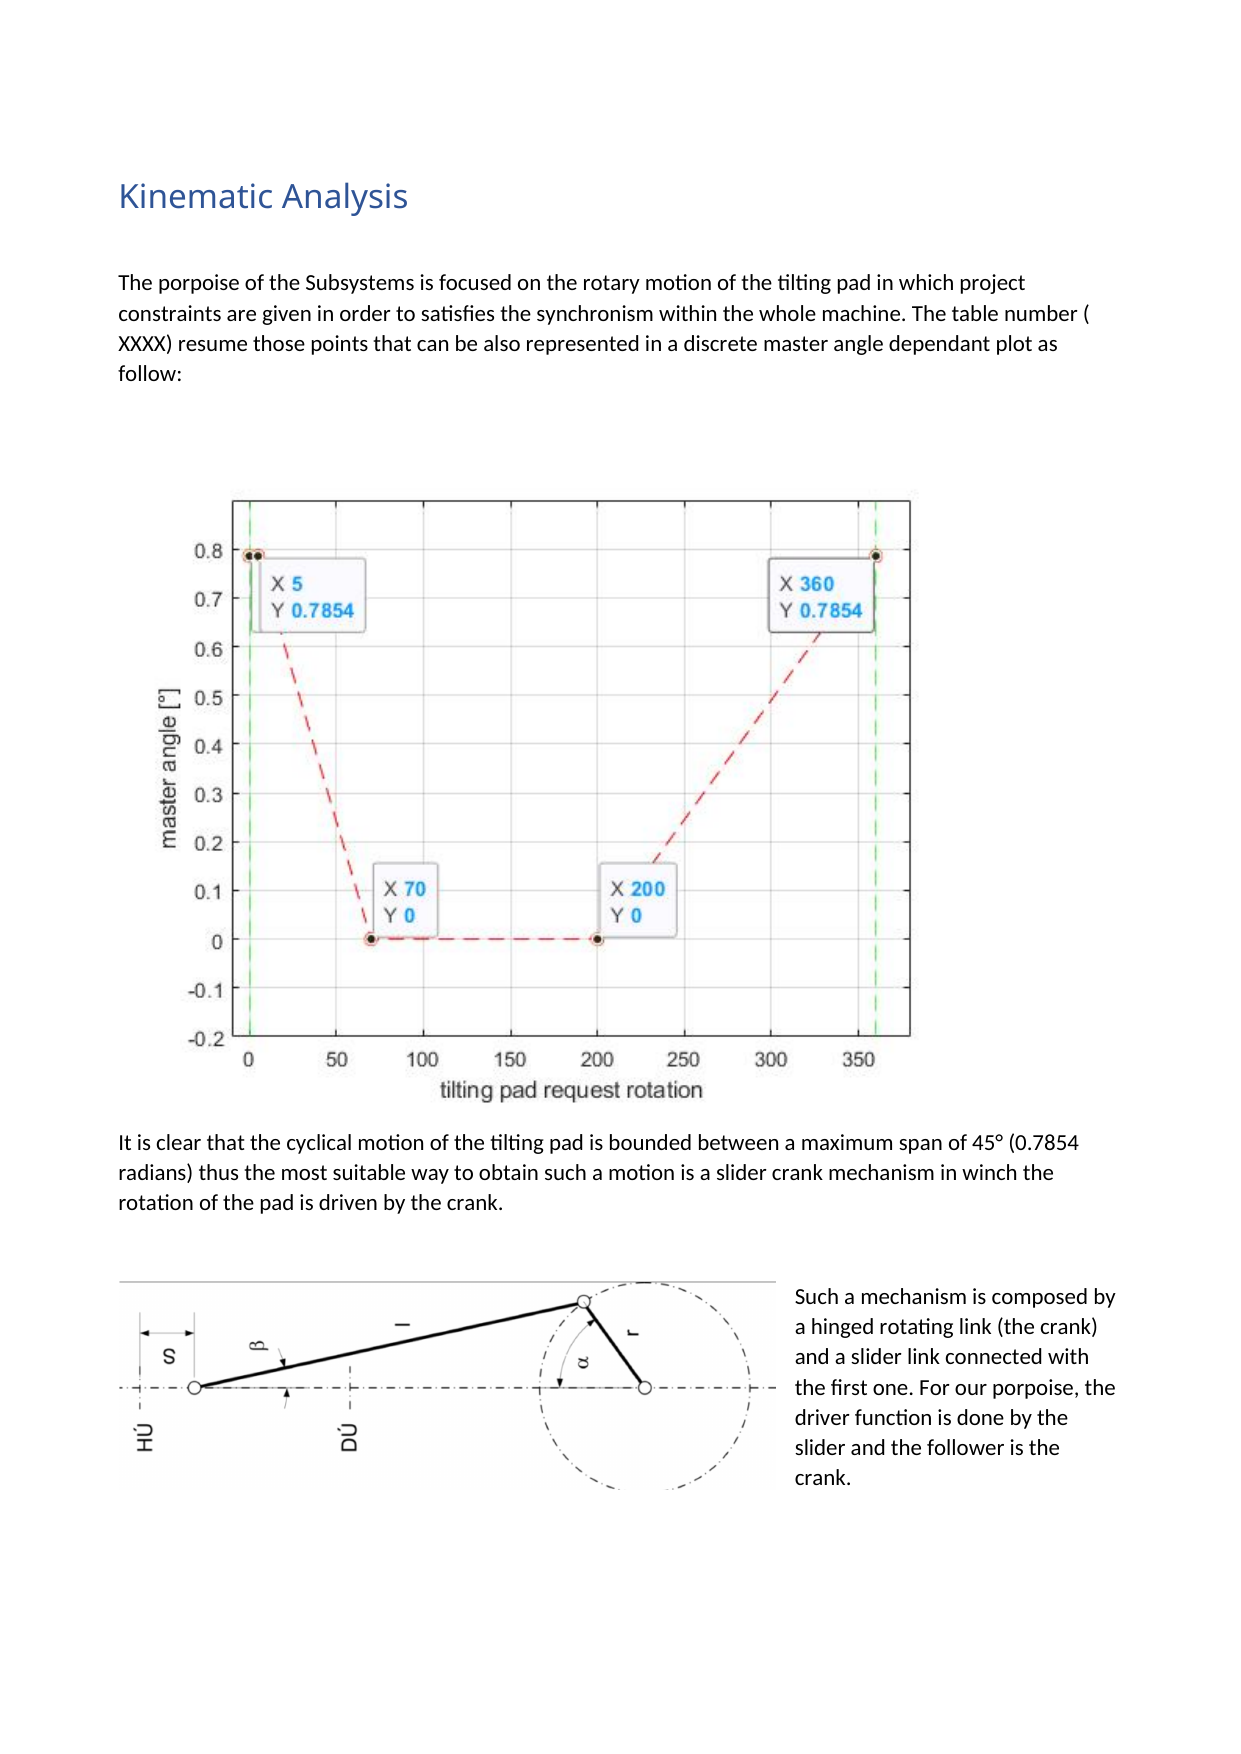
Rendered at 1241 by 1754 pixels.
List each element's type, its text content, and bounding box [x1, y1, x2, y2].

picture [118, 452, 994, 1109]
text It is clear that the cyclical motion of the tilting pad is bounded between a maximum span of 45° (0.7854 radians) thus the most suitable way to obtain such a motion is a slider crank mechanism in winch the rotation of the pad is driven by the crank. [118, 1128, 1122, 1216]
text The porpoise of the Subsystems is focused on the rotary motion of the tilting pad in which project constraints are given in order to satisfies the synchronism within the whole machine. The table number ( XXXX) resume those points that can be also represented in a discrete master angle dependant plot as follow: [118, 268, 1122, 387]
subtitle Kinematic Analysis [118, 173, 1122, 218]
picture [120, 1282, 775, 1490]
